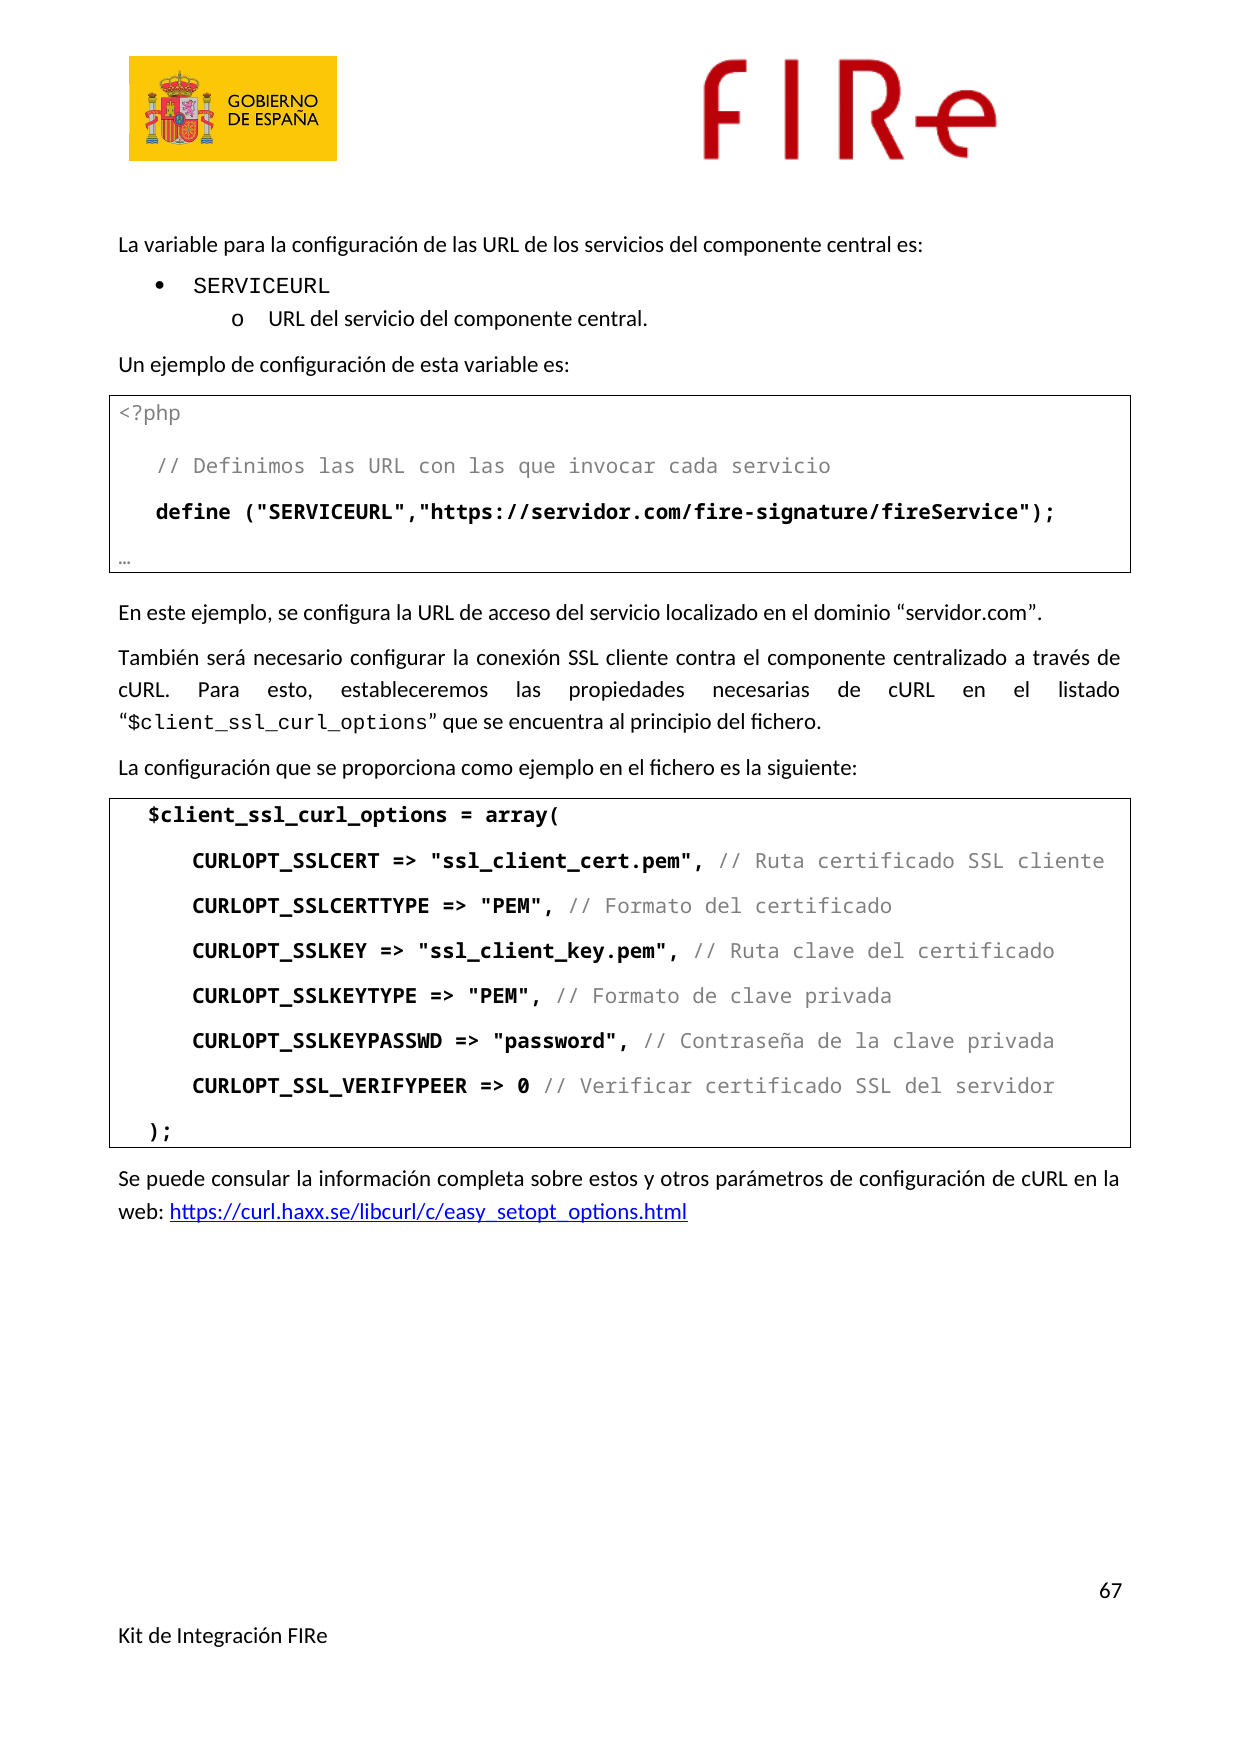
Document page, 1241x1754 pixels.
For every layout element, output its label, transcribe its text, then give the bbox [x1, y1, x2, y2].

text También será necesario configurar la conexión SSL cliente contra el componente centralizado a través de cURL. Para esto, estableceremos las propiedades necesarias de cURL en el listado “$client_ssl_curl_options” que se encuentra al principio del fichero. [118, 643, 1122, 736]
text define ("SERVICEURL","https://servidor.com/fire-signature/fireService"); [110, 494, 1130, 525]
text La configuración que se proporciona como ejemplo en el fichero es la siguiente: [118, 753, 1122, 781]
text CURLOPT_SSLKEYPASSWD => "password", // Contraseña de la clave privada [110, 1023, 1130, 1054]
text En este ejemplo, se configura la URL de acceso del servicio localizado en el dominio “servidor.com”. [118, 598, 1122, 626]
text … [110, 539, 1130, 572]
text Un ejemplo de configuración de esta variable es: [118, 350, 1122, 378]
list SERVICEURL [156, 274, 1122, 301]
text CURLOPT_SSLKEY => "ssl_client_key.pem", // Ruta clave del certificado [110, 933, 1130, 964]
text La variable para la configuración de las URL de los servicios del componente central es: [118, 230, 1122, 258]
text CURLOPT_SSLCERTTYPE => "PEM", // Formato del certificado [110, 888, 1130, 919]
picture [129, 56, 337, 161]
text ); [110, 1113, 1130, 1147]
list URL del servicio del componente central. [231, 304, 1122, 333]
picture [701, 56, 1001, 163]
text Se puede consular la información completa sobre estos y otros parámetros de configuración de cURL en la web: https://curl.haxx.se/libcurl/c/easy_setopt_options.html [118, 1164, 1122, 1225]
text // Definimos las URL con las que invocar cada servicio [110, 448, 1130, 480]
text CURLOPT_SSLCERT => "ssl_client_cert.pem", // Ruta certificado SSL cliente [110, 843, 1130, 874]
text $client_ssl_curl_options = array( [110, 799, 1130, 829]
text CURLOPT_SSL_VERIFYPEER => 0 // Verificar certificado SSL del servidor [110, 1068, 1130, 1100]
text <?php [110, 396, 1130, 427]
text CURLOPT_SSLKEYTYPE => "PEM", // Formato de clave privada [110, 978, 1130, 1009]
